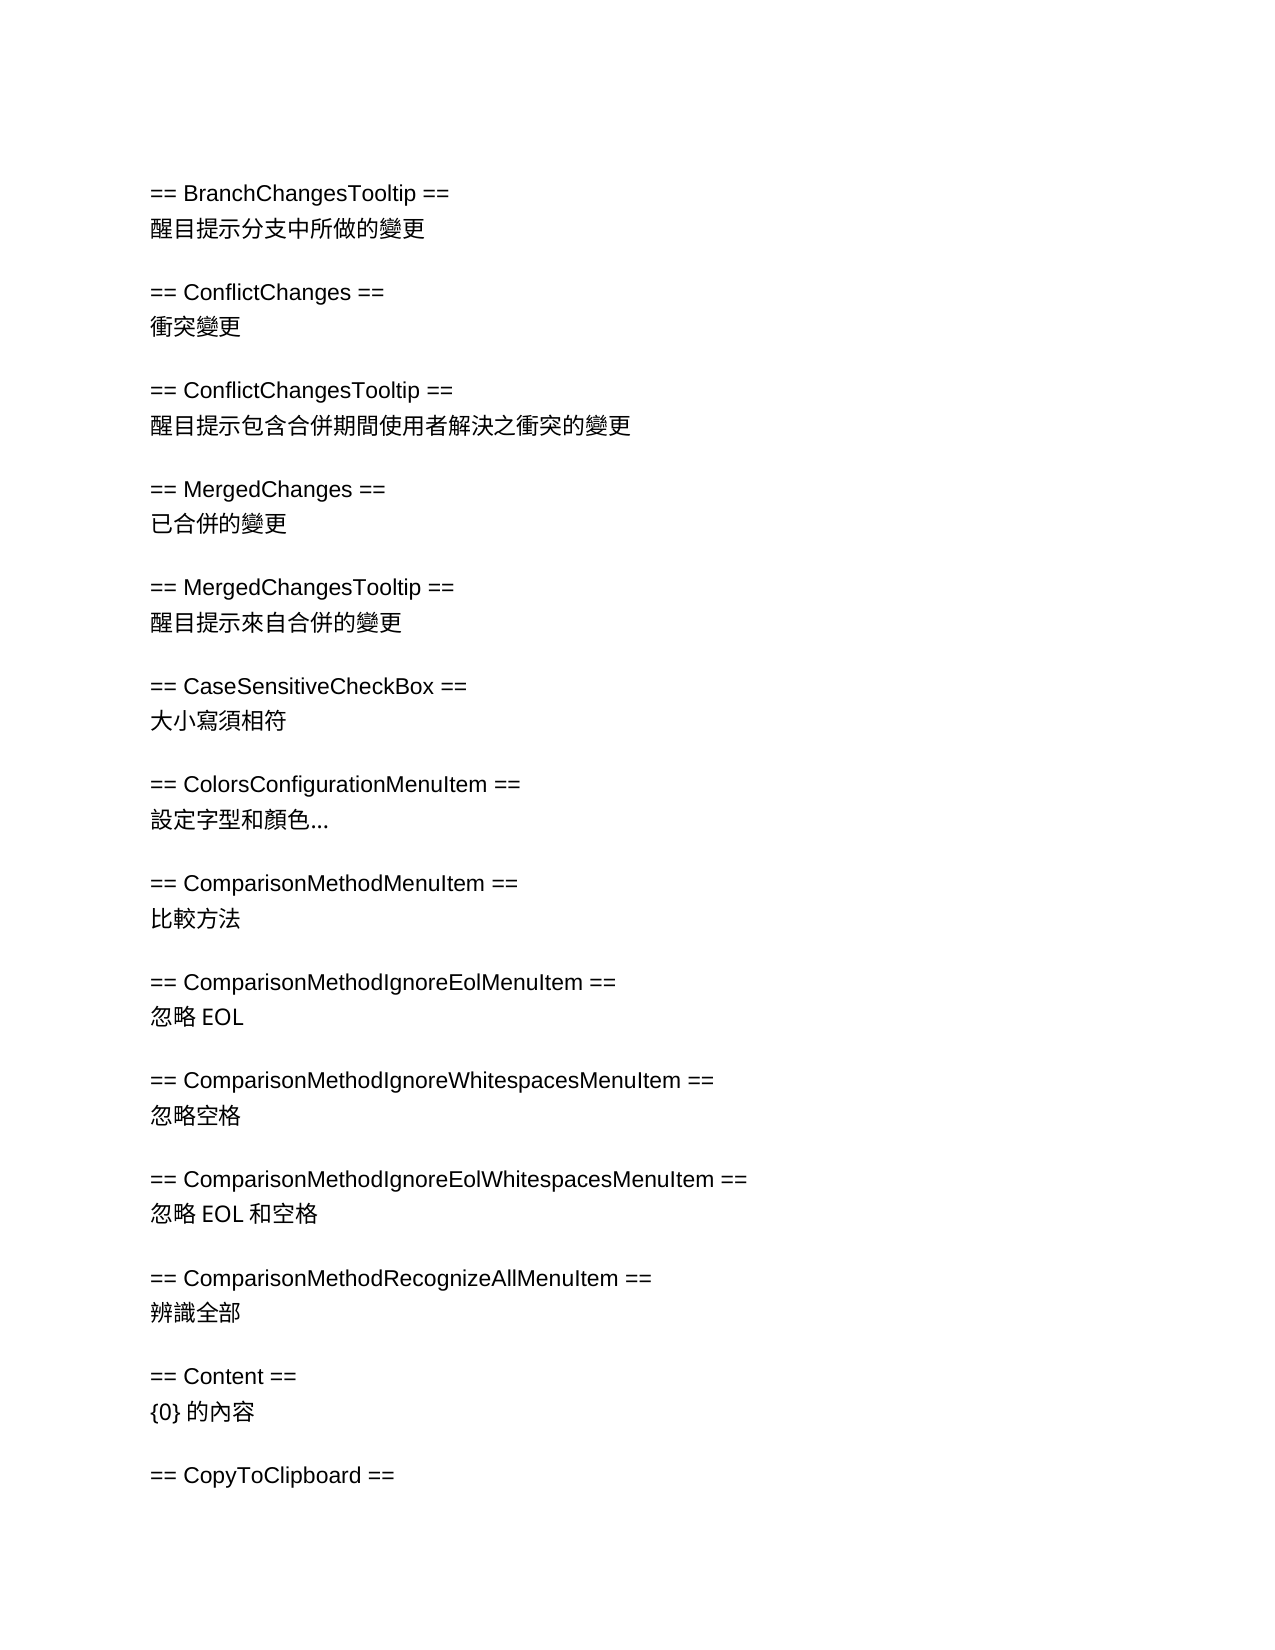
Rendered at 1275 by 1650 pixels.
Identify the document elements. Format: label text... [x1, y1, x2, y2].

text 醒目提示包含合併期間使用者解決之衝突的變更 [150, 407, 1125, 441]
text 大小寫須相符 [150, 703, 1125, 736]
text == ColorsConfigurationMenuItem == [150, 771, 1125, 798]
text {0} 的內容 [150, 1393, 1125, 1427]
text == MergedChangesTooltip == [150, 574, 1125, 601]
text 忽略 EOL [150, 999, 1125, 1032]
text 比較方法 [150, 900, 1125, 934]
text 忽略空格 [150, 1098, 1125, 1131]
text 已合併的變更 [150, 506, 1125, 539]
text == ComparisonMethodIgnoreWhitespacesMenuItem == [150, 1067, 1125, 1094]
text 醒目提示來自合併的變更 [150, 604, 1125, 638]
text == CopyToClipboard == [150, 1462, 1125, 1488]
text == CaseSensitiveCheckBox == [150, 673, 1125, 699]
text 醒目提示分支中所做的變更 [150, 210, 1125, 244]
text == ComparisonMethodIgnoreEolWhitespacesMenuItem == [150, 1166, 1125, 1192]
text == ConflictChanges == [150, 279, 1125, 305]
text 辨識全部 [150, 1295, 1125, 1328]
text == ConflictChangesTooltip == [150, 377, 1125, 404]
text == ComparisonMethodIgnoreEolMenuItem == [150, 969, 1125, 995]
text 忽略 EOL 和空格 [150, 1196, 1125, 1229]
text == ComparisonMethodMenuItem == [150, 870, 1125, 897]
text == Content == [150, 1363, 1125, 1390]
text 設定字型和顏色... [150, 802, 1125, 835]
text == BranchChangesTooltip == [150, 180, 1125, 207]
text == MergedChanges == [150, 476, 1125, 502]
text == ComparisonMethodRecognizeAllMenuItem == [150, 1265, 1125, 1291]
text 衝突變更 [150, 309, 1125, 342]
